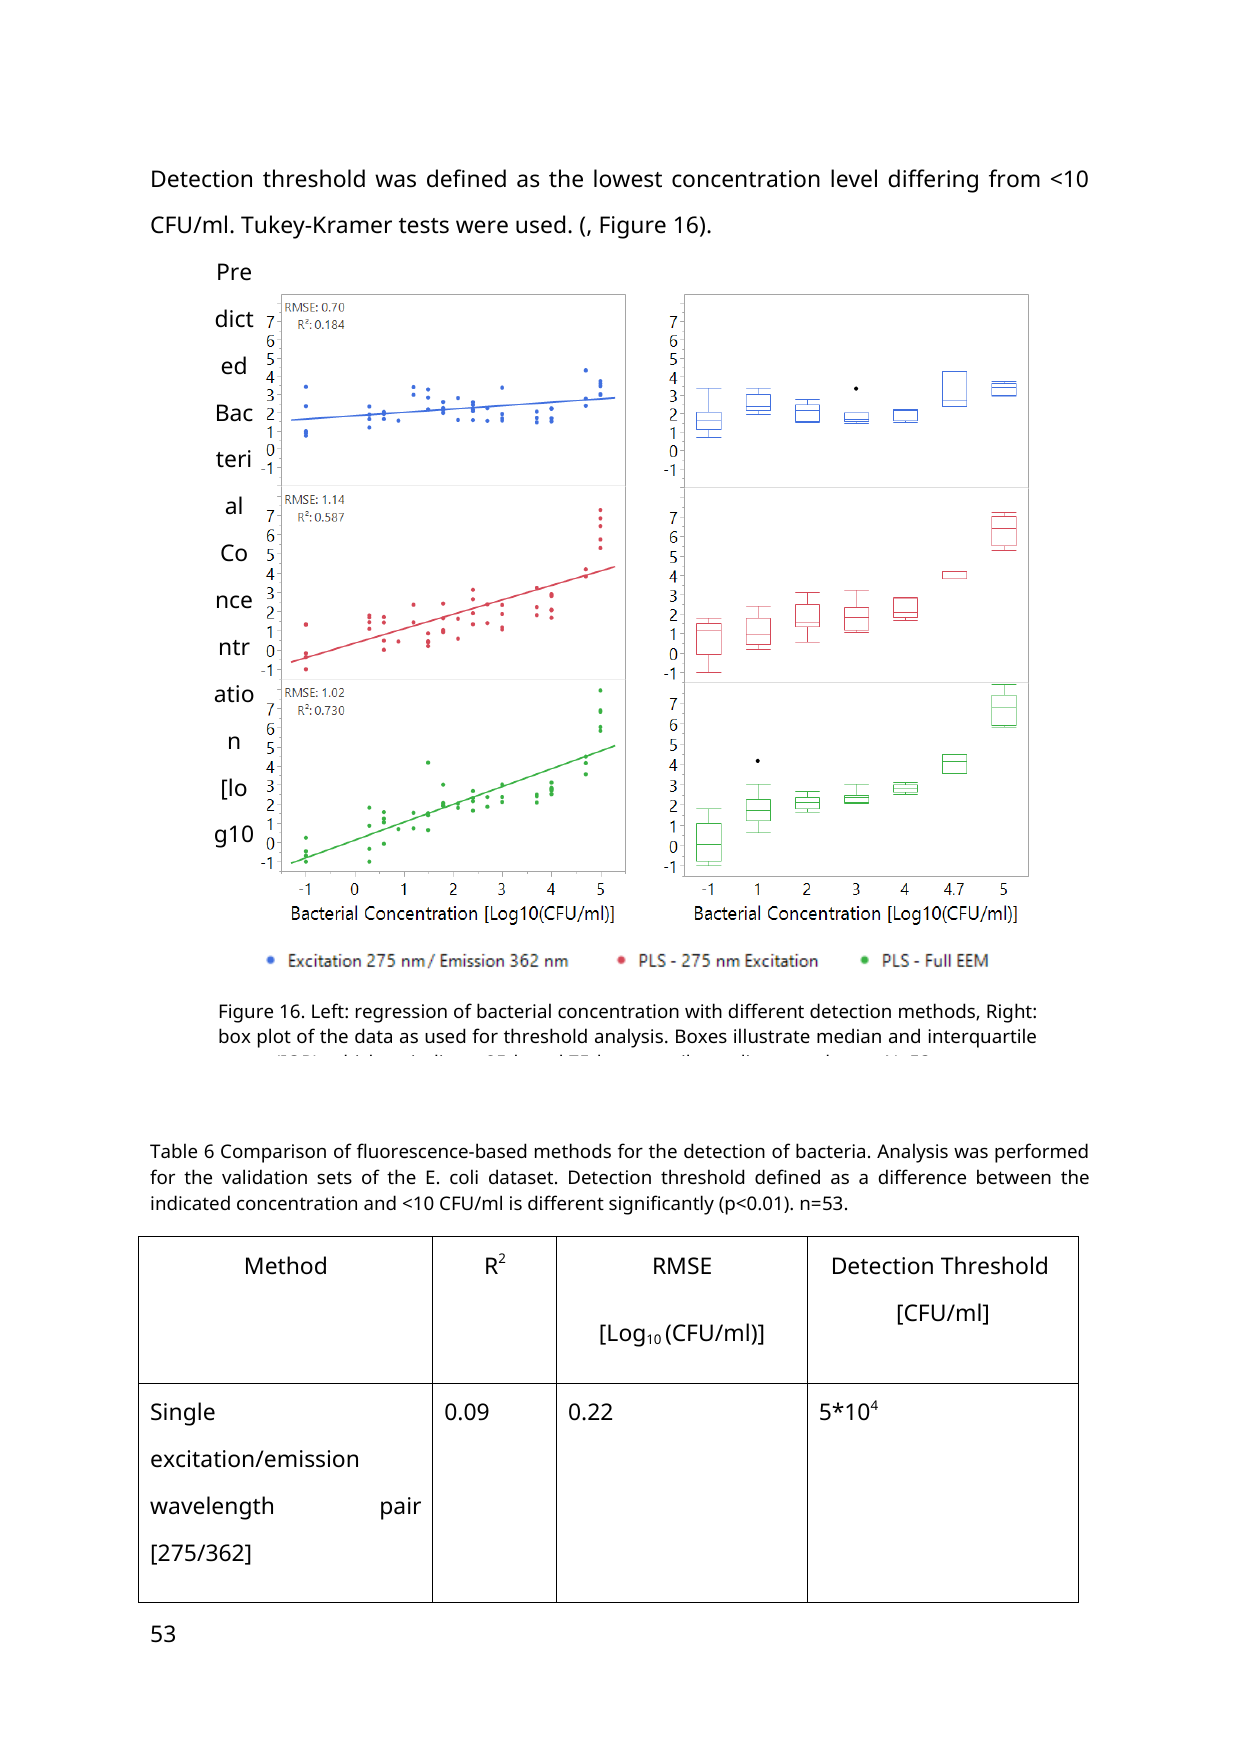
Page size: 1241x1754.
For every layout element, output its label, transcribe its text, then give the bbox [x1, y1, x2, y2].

picture [230, 275, 1042, 926]
table_cell 0.09 [433, 1384, 556, 1602]
table_header Detection Threshold [CFU/ml] [808, 1237, 1078, 1383]
text Detection threshold was defined as the lowest concentration level differing from <10 CFU/ml. Tukey-Kramer tests were used. (Table 6, Figure 16). [150, 162, 1090, 241]
table_cell Single excitation/emission wavelength pair [275/362] [139, 1384, 432, 1602]
table_header RMSE [Log10 (CFU/ml)] [557, 1237, 807, 1383]
table_header R2 [433, 1237, 556, 1383]
table_header Method [139, 1237, 432, 1383]
picture [259, 940, 993, 974]
table_cell 5*104 [808, 1384, 1078, 1602]
text Table 6 Comparison of fluorescence-based methods for the detection of bacteria. Analysis was performed for the validation sets of the E. coli dataset. Detection threshold defined as a difference between the indicated concentration and <10 CFU/ml is different significantly (p<0.01). n=53. [150, 1139, 1090, 1215]
table_cell 0.22 [557, 1384, 807, 1602]
